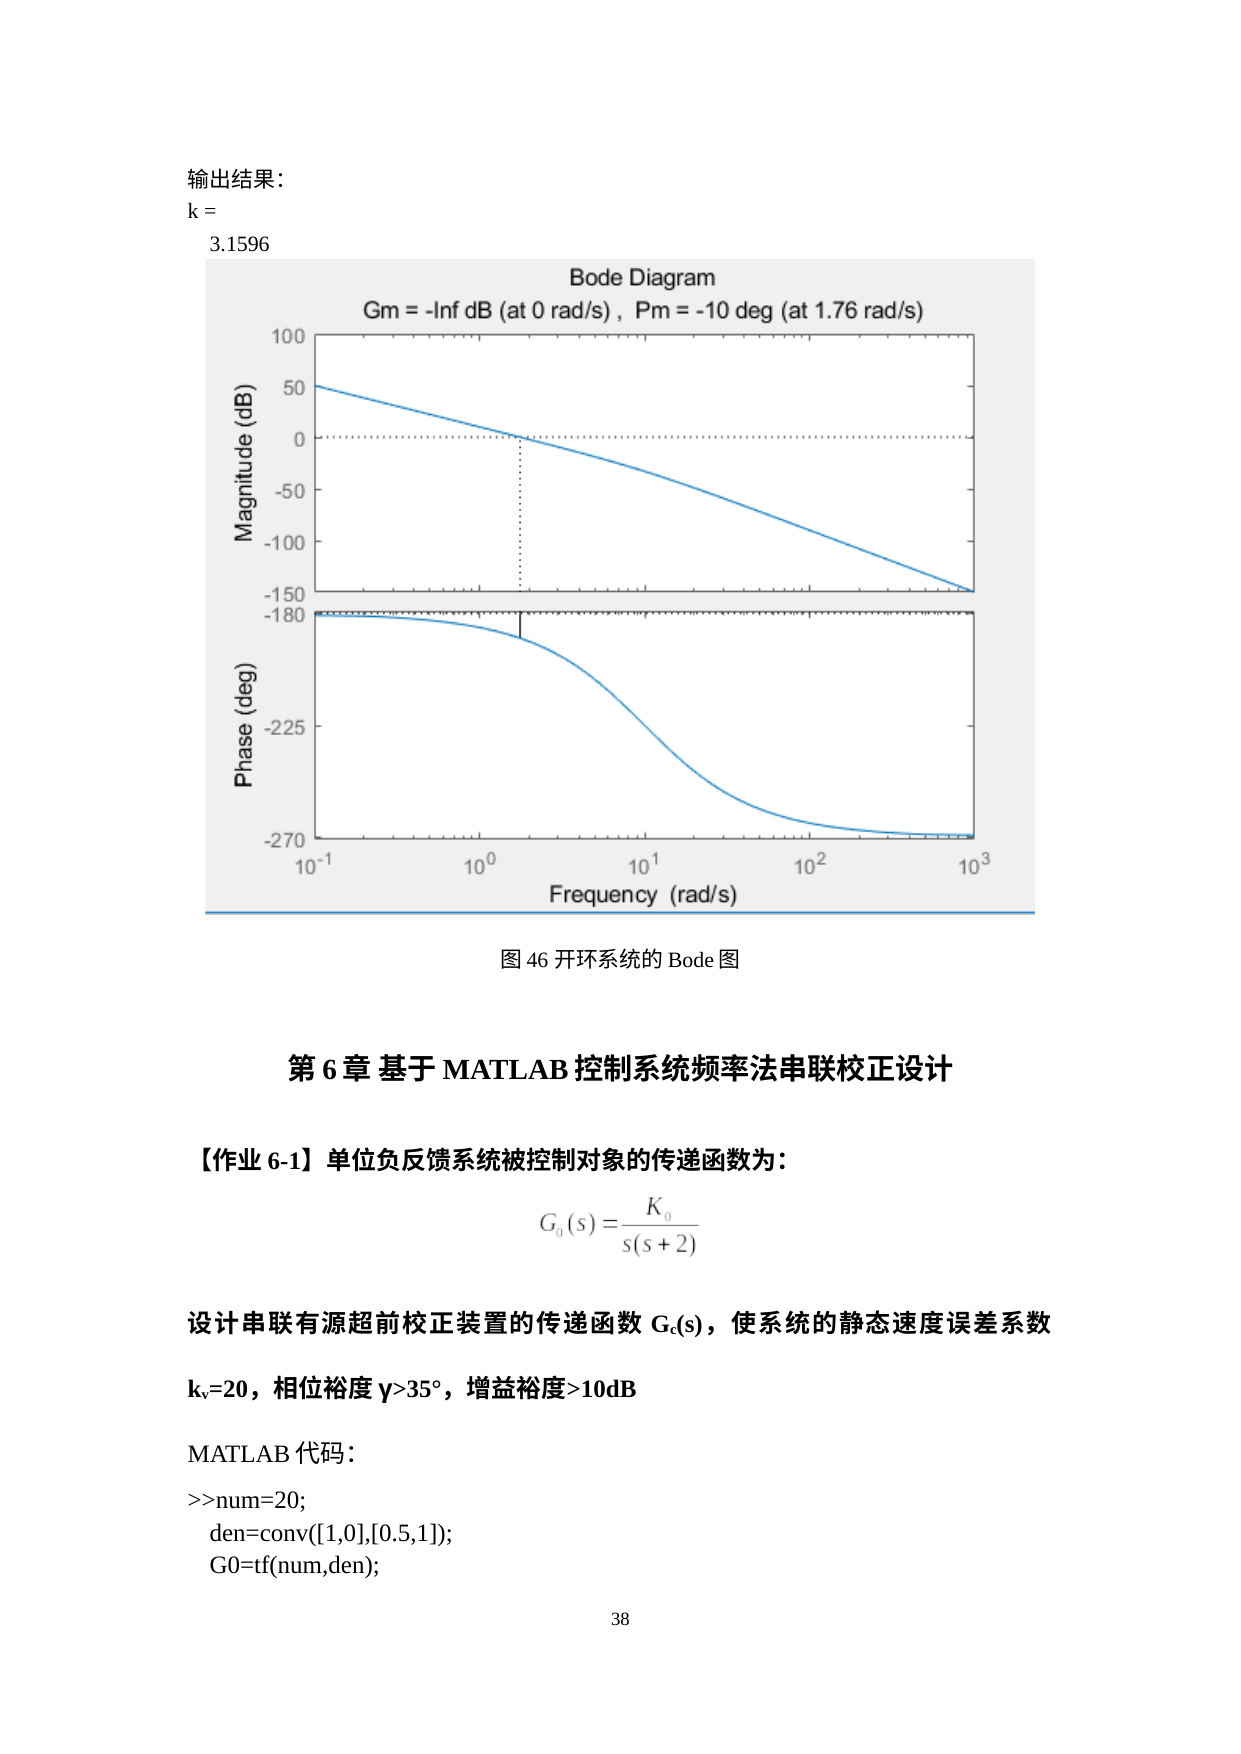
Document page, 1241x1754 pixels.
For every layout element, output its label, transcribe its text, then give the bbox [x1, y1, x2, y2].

text 图46 开环系统的Bode图 [187, 942, 1053, 974]
picture [205, 259, 1035, 915]
text 输出结果： [187, 162, 1053, 194]
text 3.1596 [187, 227, 1053, 259]
text MATLAB代码： [187, 1419, 1053, 1484]
text den=conv([1,0],[0.5,1]); [209, 1516, 1053, 1549]
subtitle 第6章 基于MATLAB控制系统频率法串联校正设计 [187, 1034, 1053, 1099]
text 设计串联有源超前校正装置的传递函数Gc(s)，使系统的静态速度误差系数kv=20，相位裕度γ>35°，增益裕度>10dB [187, 1289, 1053, 1419]
text 【作业6-1】单位负反馈系统被控制对象的传递函数为： [187, 1126, 1053, 1191]
text k = [187, 194, 1053, 227]
text >>num=20; [187, 1484, 1053, 1516]
text G0=tf(num,den); [209, 1549, 1053, 1581]
